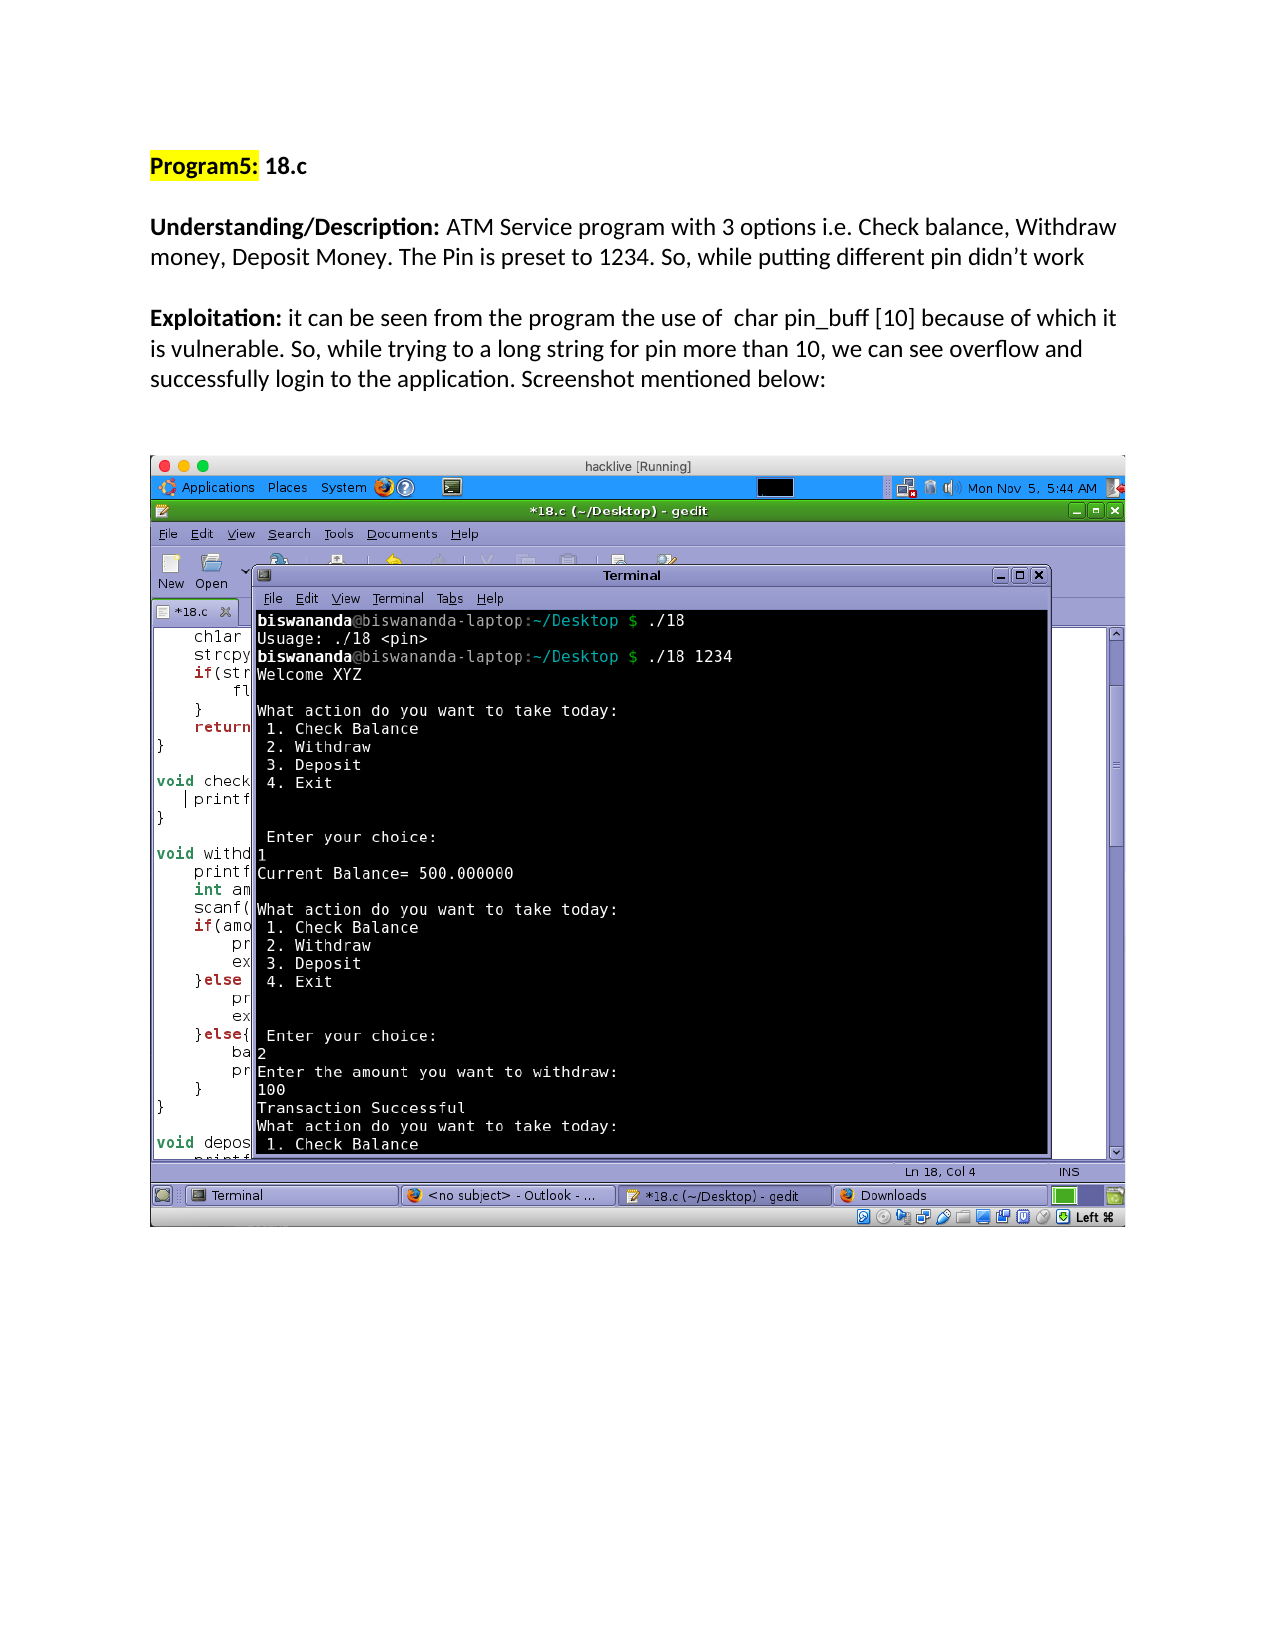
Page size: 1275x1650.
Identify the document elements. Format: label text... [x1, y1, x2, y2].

text Exploitation: it can be seen from the program the use of char pin_buff [10] because of which it is vulnerable. So, while trying to a long string for pin more than 10, we can see overflow and successfully login to the application. Screenshot mentioned below: [150, 303, 1125, 394]
picture [150, 455, 1125, 1227]
text Understanding/Description: ATM Service program with 3 options i.e. Check balance, Withdraw money, Deposit Money. The Pin is preset to 1234. So, while putting different pin didn’t work [150, 211, 1125, 272]
text Program5: 18.c [259, 150, 1125, 181]
